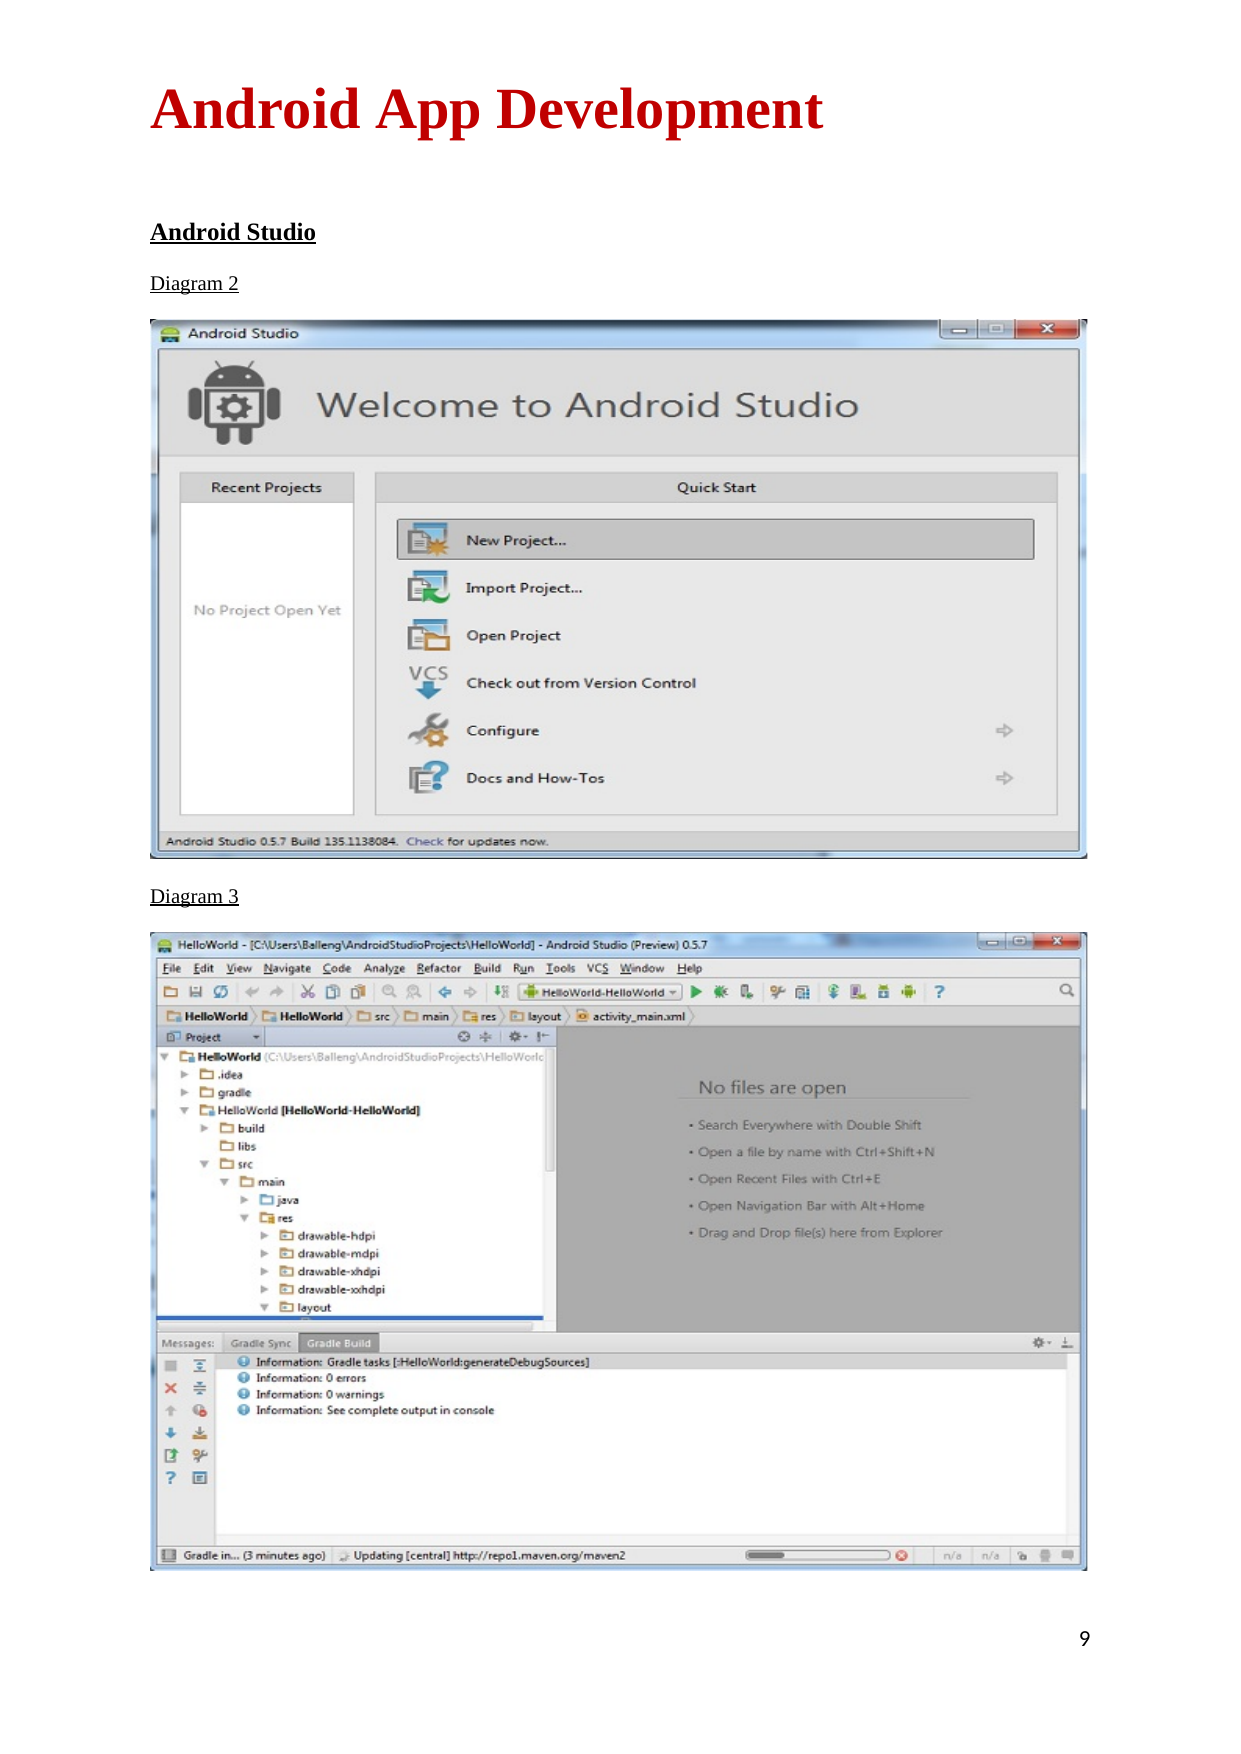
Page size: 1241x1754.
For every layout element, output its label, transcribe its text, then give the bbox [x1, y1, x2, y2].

picture [150, 932, 1088, 1571]
text Diagram 2 [150, 271, 1090, 295]
text Android Studio [150, 217, 1090, 246]
picture [150, 319, 1088, 859]
text Diagram 3 [150, 884, 1090, 908]
